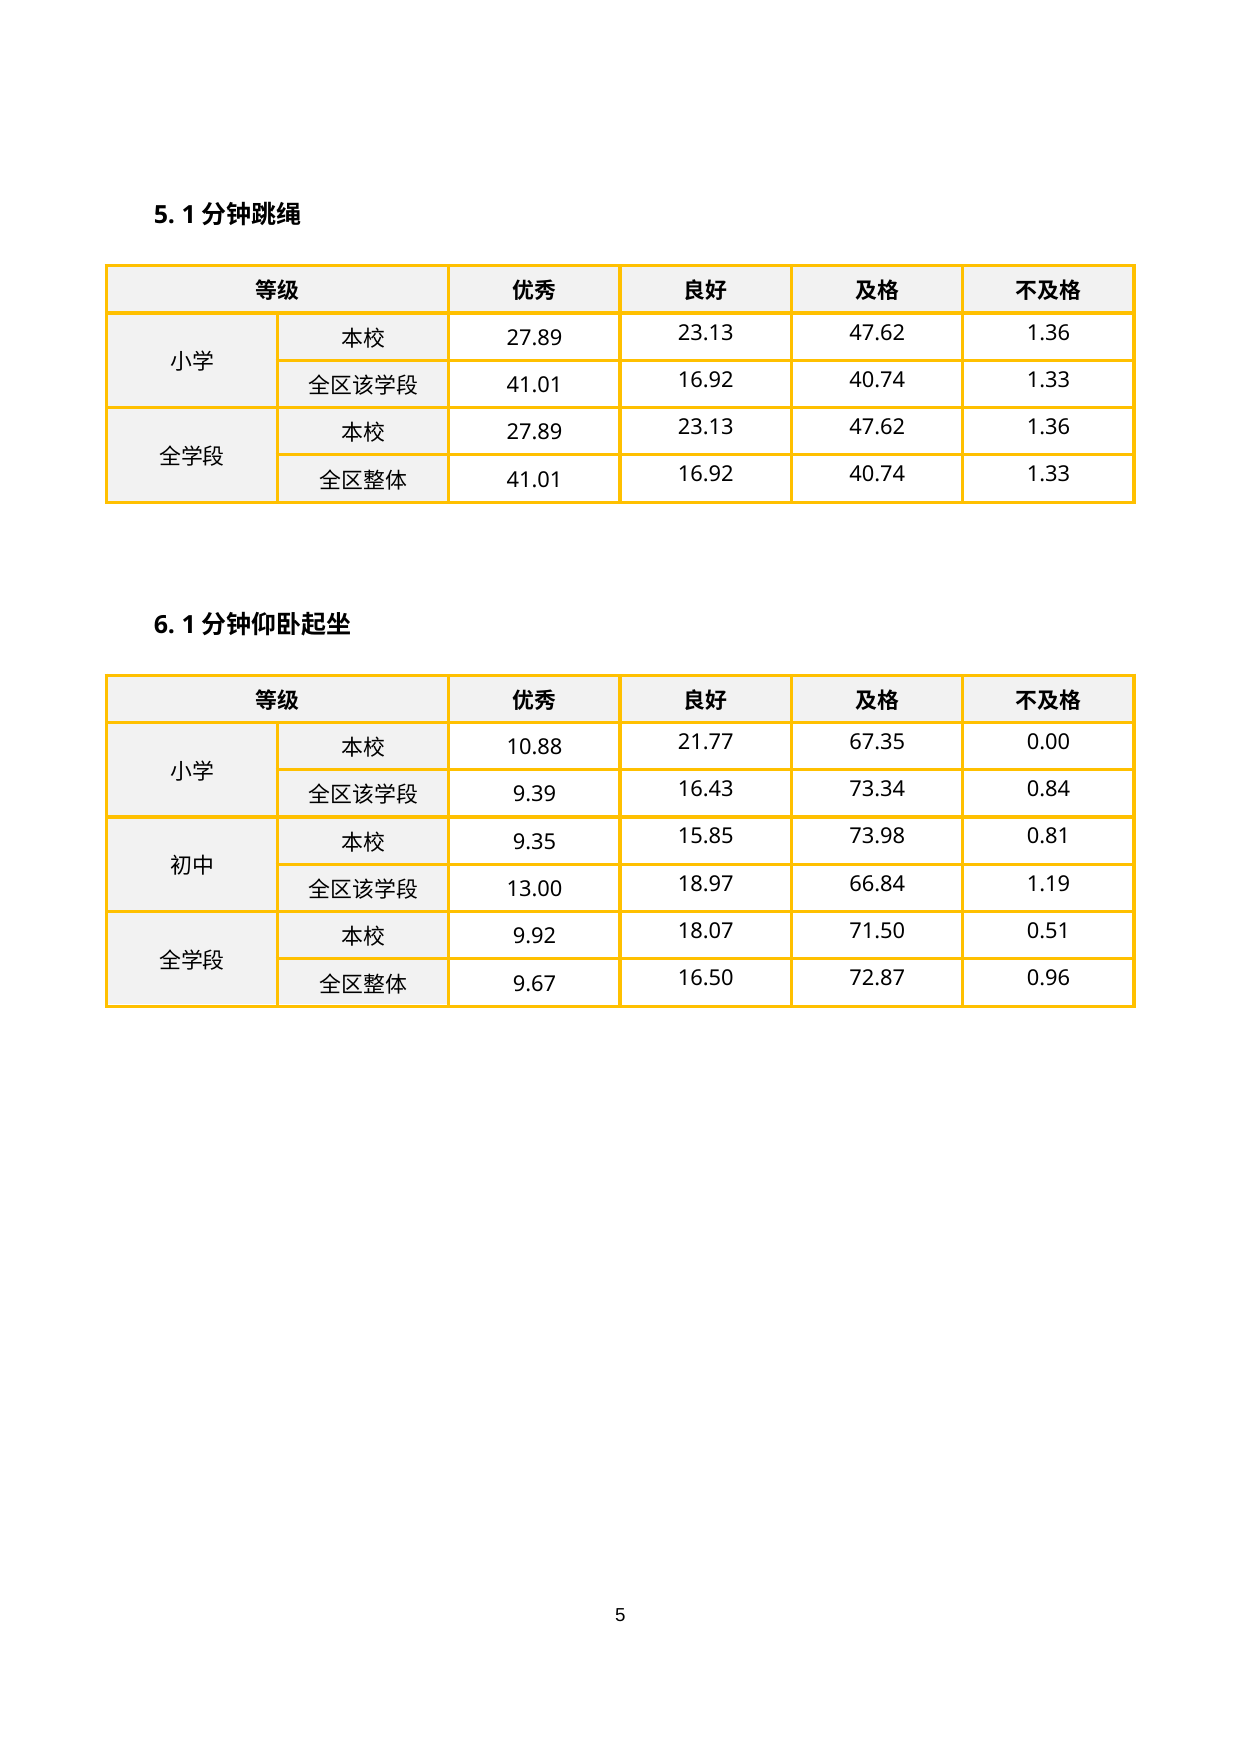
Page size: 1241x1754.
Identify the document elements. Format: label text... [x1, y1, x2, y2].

table_cell 73.98 [793, 819, 961, 863]
table_cell 本校 [279, 315, 447, 359]
table_header 不及格 [964, 267, 1132, 311]
table_cell 本校 [279, 409, 447, 453]
table_cell 71.50 [793, 913, 961, 957]
table_cell 全区该学段 [279, 866, 447, 910]
table_cell 16.92 [622, 362, 790, 406]
table_cell 10.88 [450, 724, 618, 768]
table_cell 0.96 [964, 960, 1132, 1004]
table_cell 23.13 [622, 409, 790, 453]
table_cell 9.39 [450, 771, 618, 815]
table_header 及格 [793, 267, 961, 311]
table_cell 23.13 [622, 315, 790, 359]
table_cell 16.50 [622, 960, 790, 1004]
table_cell 1.19 [964, 866, 1132, 910]
table_cell 47.62 [793, 315, 961, 359]
table_cell 全学段 [108, 913, 276, 1004]
table_cell 16.92 [622, 456, 790, 501]
table_cell 73.34 [793, 771, 961, 815]
table_header 等级 [108, 267, 447, 311]
table_cell 全区该学段 [279, 362, 447, 406]
table_cell 16.43 [622, 771, 790, 815]
table_cell 0.81 [964, 819, 1132, 863]
table_header 优秀 [450, 677, 618, 721]
table_cell 1.33 [964, 456, 1132, 501]
table_header 良好 [622, 267, 790, 311]
table_cell 本校 [279, 819, 447, 863]
table_cell 小学 [108, 315, 276, 406]
table_cell 0.00 [964, 724, 1132, 768]
table_cell 初中 [108, 819, 276, 910]
table_cell 全学段 [108, 409, 276, 501]
table_cell 18.97 [622, 866, 790, 910]
table_cell 1.36 [964, 409, 1132, 453]
table_cell 0.51 [964, 913, 1132, 957]
table_cell 27.89 [450, 315, 618, 359]
table_header 等级 [108, 677, 447, 721]
table_header 优秀 [450, 267, 618, 311]
table_cell 40.74 [793, 456, 961, 501]
table_cell 全区该学段 [279, 771, 447, 815]
table_header 不及格 [964, 677, 1132, 721]
table_cell 9.92 [450, 913, 618, 957]
table_cell 1.36 [964, 315, 1132, 359]
table_cell 41.01 [450, 362, 618, 406]
subtitle 5. 1分钟跳绳 [153, 179, 1087, 247]
table_header 良好 [622, 677, 790, 721]
table_cell 9.67 [450, 960, 618, 1004]
table_cell 9.35 [450, 819, 618, 863]
table_cell 67.35 [793, 724, 961, 768]
table_cell 0.84 [964, 771, 1132, 815]
subtitle 6. 1分钟仰卧起坐 [153, 588, 1087, 656]
table_cell 1.33 [964, 362, 1132, 406]
table_cell 全区整体 [279, 960, 447, 1004]
table_cell 本校 [279, 724, 447, 768]
table_cell 21.77 [622, 724, 790, 768]
table_cell 66.84 [793, 866, 961, 910]
table_cell 13.00 [450, 866, 618, 910]
table_cell 47.62 [793, 409, 961, 453]
table_cell 40.74 [793, 362, 961, 406]
table_cell 72.87 [793, 960, 961, 1004]
table_cell 41.01 [450, 456, 618, 501]
table_cell 本校 [279, 913, 447, 957]
table_header 及格 [793, 677, 961, 721]
table_cell 15.85 [622, 819, 790, 863]
table_cell 18.07 [622, 913, 790, 957]
table_cell 全区整体 [279, 456, 447, 501]
table_cell 小学 [108, 724, 276, 815]
table_cell 27.89 [450, 409, 618, 453]
